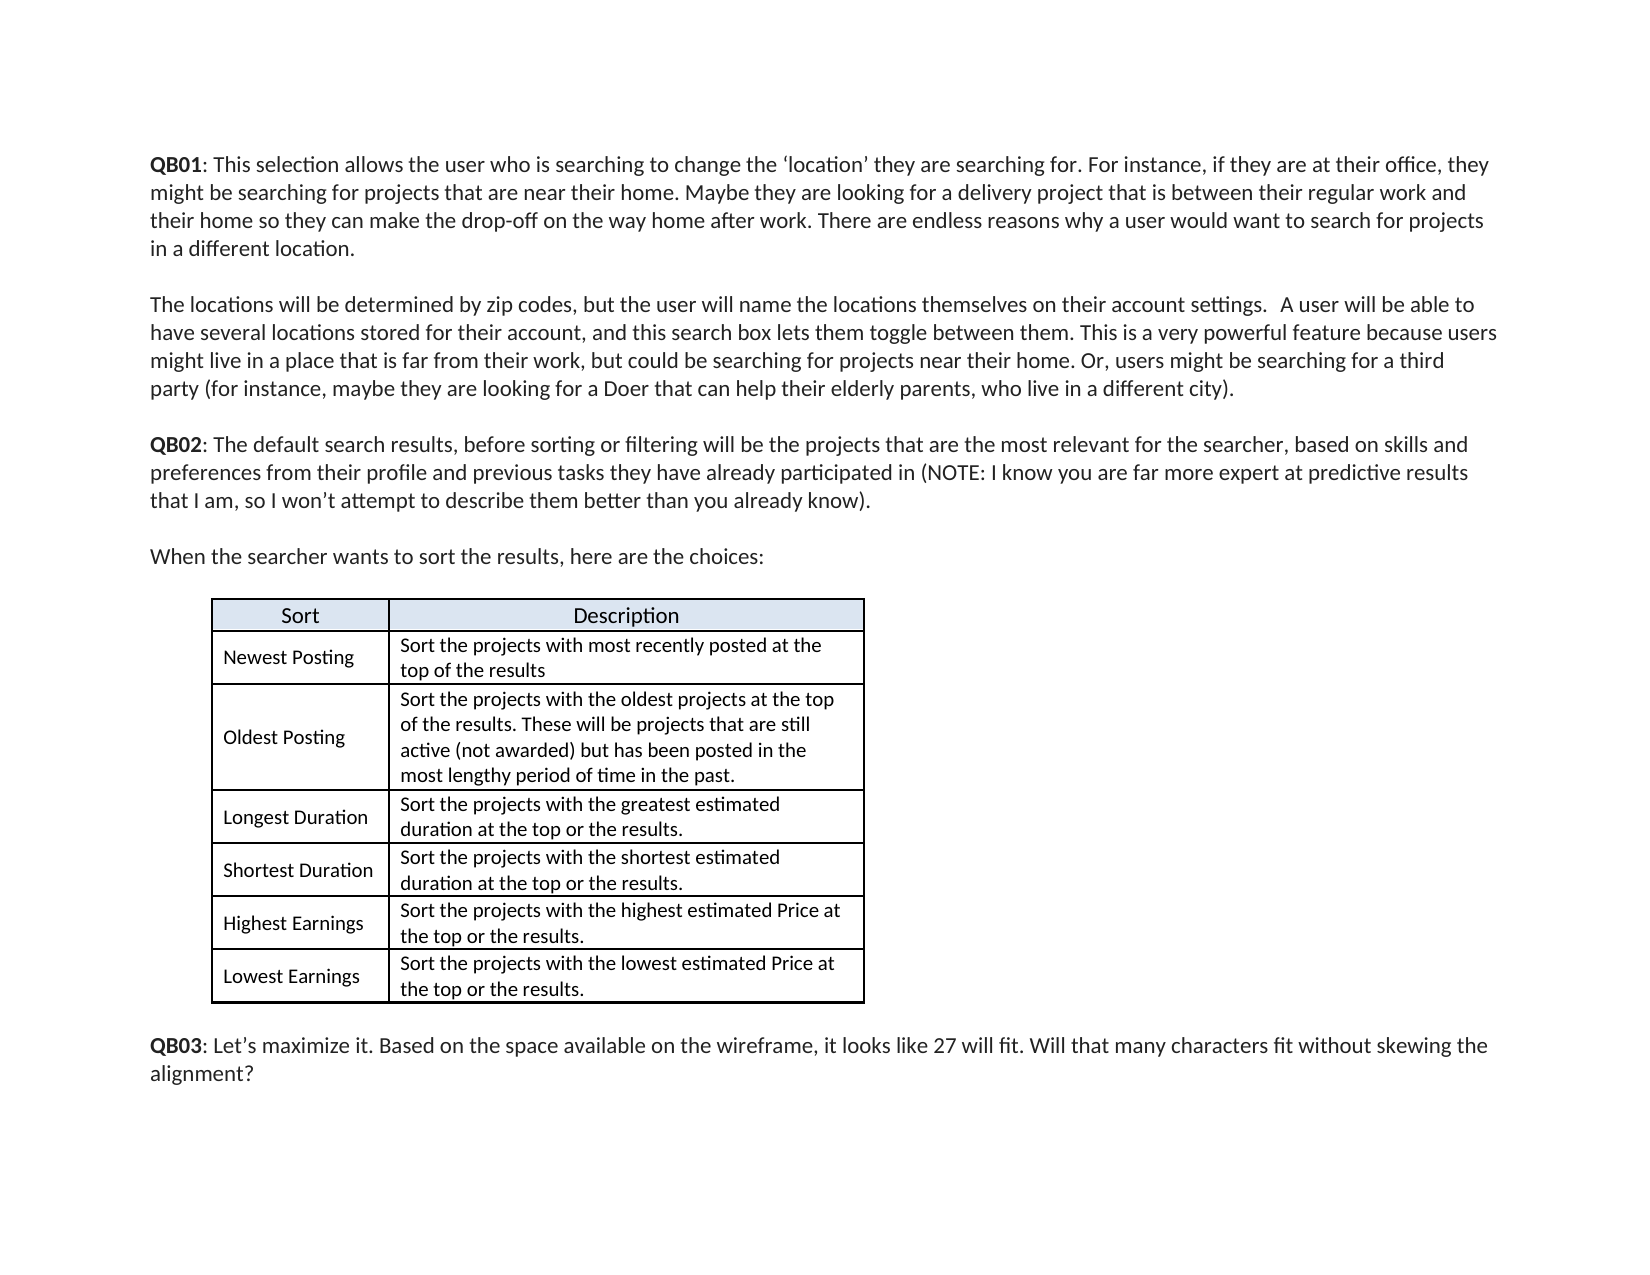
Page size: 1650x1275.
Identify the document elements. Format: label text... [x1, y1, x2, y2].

table_cell Sort the projects with the greatest estimated duration at the top or the results. [390, 791, 863, 842]
text QB02: The default search results, before sorting or filtering will be the projects that are the most relevant for the searcher, based on skills and preferences from their profile and previous tasks they have already participated in (NOTE: I know you are far more expert at predictive results that I am, so I won’t attempt to describe them better than you already know). [150, 430, 1500, 514]
table_cell Sort the projects with most recently posted at the top of the results [390, 632, 863, 683]
table_header Sort [213, 600, 388, 629]
table_header Description [390, 600, 863, 629]
table_cell Sort the projects with the oldest projects at the top of the results. These will be projects that are still active (not awarded) but has been posted in the most lengthy period of time in the past. [390, 685, 863, 789]
table_cell Longest Duration [213, 791, 388, 842]
table_cell Sort the projects with the shortest estimated duration at the top or the results. [390, 844, 863, 895]
table_cell Highest Earnings [213, 897, 388, 948]
table_cell Sort the projects with the lowest estimated Price at the top or the results. [390, 950, 863, 1001]
text QB03: Let’s maximize it. Based on the space available on the wireframe, it looks like 27 will fit. Will that many characters fit without skewing the alignment? [150, 1032, 1500, 1088]
table_cell Oldest Posting [213, 685, 388, 789]
text The locations will be determined by zip codes, but the user will name the locations themselves on their account settings. A user will be able to have several locations stored for their account, and this search box lets them toggle between them. This is a very powerful feature because users might live in a place that is far from their work, but could be searching for projects near their home. Or, users might be searching for a third party (for instance, maybe they are looking for a Doer that can help their elderly parents, who live in a different city). [150, 290, 1500, 402]
table_cell Newest Posting [213, 632, 388, 683]
table_cell Sort the projects with the highest estimated Price at the top or the results. [390, 897, 863, 948]
text When the searcher wants to sort the results, here are the choices: [150, 542, 1500, 570]
table_cell Shortest Duration [213, 844, 388, 895]
table_cell Lowest Earnings [213, 950, 388, 1001]
text QB01: This selection allows the user who is searching to change the ‘location’ they are searching for. For instance, if they are at their office, they might be searching for projects that are near their home. Maybe they are looking for a delivery project that is between their regular work and their home so they can make the drop-off on the way home after work. There are endless reasons why a user would want to search for projects in a different location. [150, 150, 1500, 262]
